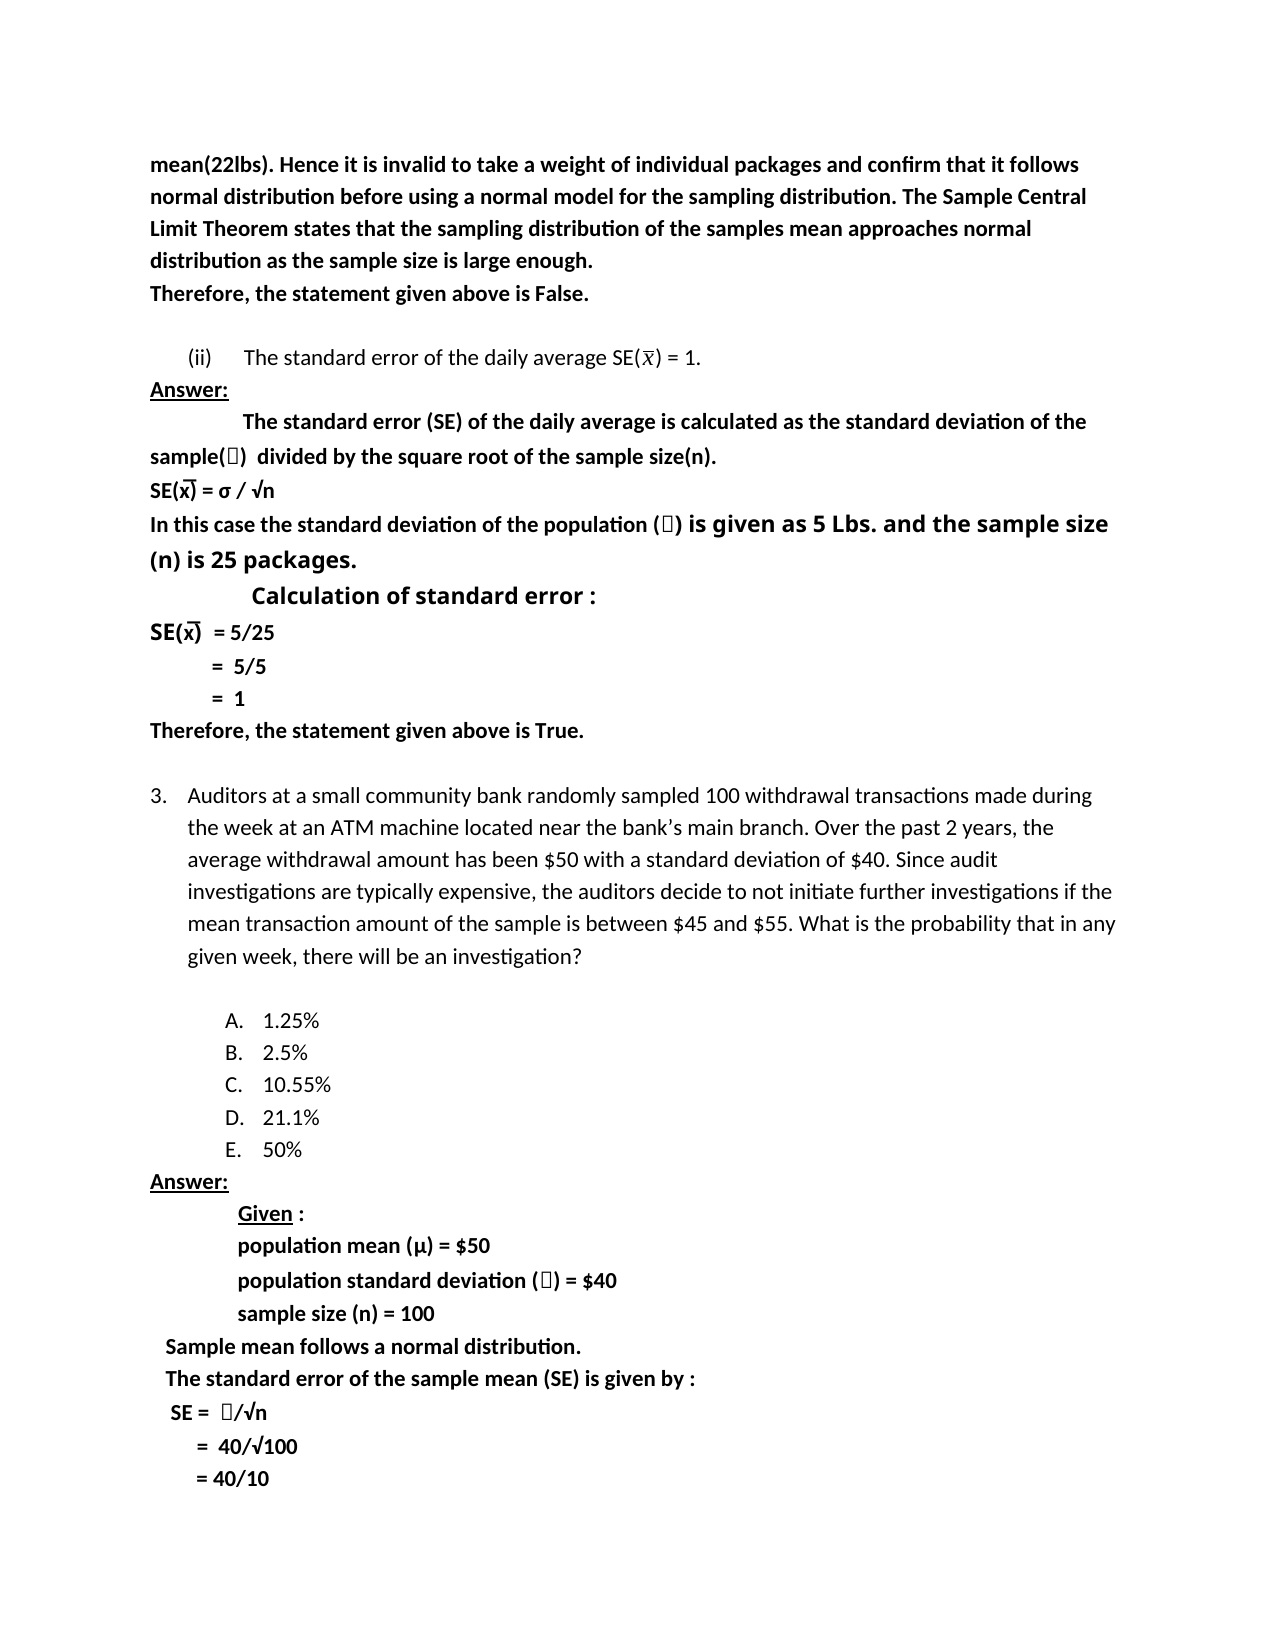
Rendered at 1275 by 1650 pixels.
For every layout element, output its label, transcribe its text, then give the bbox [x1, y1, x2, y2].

text population standard deviation () = $40 [150, 1264, 1125, 1295]
text = 5/5 [150, 652, 1125, 680]
text Answer: [150, 1167, 1125, 1195]
text Therefore, the statement given above is False. [150, 279, 1125, 307]
text Therefore, the statement given above is True. [150, 716, 1125, 744]
text Answer: [150, 375, 1125, 403]
text The standard error of the sample mean (SE) is given by : [150, 1364, 1125, 1392]
text = 40/√100 [150, 1432, 1125, 1460]
list 21.1% [225, 1103, 1125, 1131]
list 10.55% [225, 1071, 1125, 1098]
text population mean (µ) = $50 [150, 1231, 1125, 1259]
text SE(x̅) = σ / √n [150, 476, 1125, 504]
list 1.25% [225, 1006, 1125, 1034]
text In this case the standard deviation of the population () is given as 5 Lbs. and the sample size (n) is 25 packages. [150, 508, 1125, 576]
list The standard error of the daily average SE() = 1. [187, 343, 1125, 371]
text Sample mean follows a normal distribution. [150, 1332, 1125, 1360]
text sample size (n) = 100 [150, 1299, 1125, 1328]
text SE(x̅) = 5/25 [150, 616, 1125, 647]
text = 40/10 [150, 1464, 1125, 1492]
text SE = /√n [150, 1396, 1125, 1427]
list 50% [225, 1135, 1125, 1163]
text Given : [150, 1199, 1125, 1227]
text Calculation of standard error : [150, 580, 1125, 611]
list Auditors at a small community bank randomly sampled 100 withdrawal transactions made during the week at an ATM machine located near the bank’s main branch. Over the past 2 years, the average withdrawal amount has been $50 with a standard deviation of $40. Since audit investigations are typically expensive, the auditors decide to not initiate further investigations if the mean transaction amount of the sample is between $45 and $55. What is the probability that in any given week, there will be an investigation? [150, 781, 1125, 970]
text = 1 [150, 684, 1125, 712]
text The standard error (SE) of the daily average is calculated as the standard deviation of the sample() divided by the square root of the sample size(n). [150, 407, 1125, 471]
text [150, 150, 1125, 274]
list 2.5% [225, 1038, 1125, 1066]
